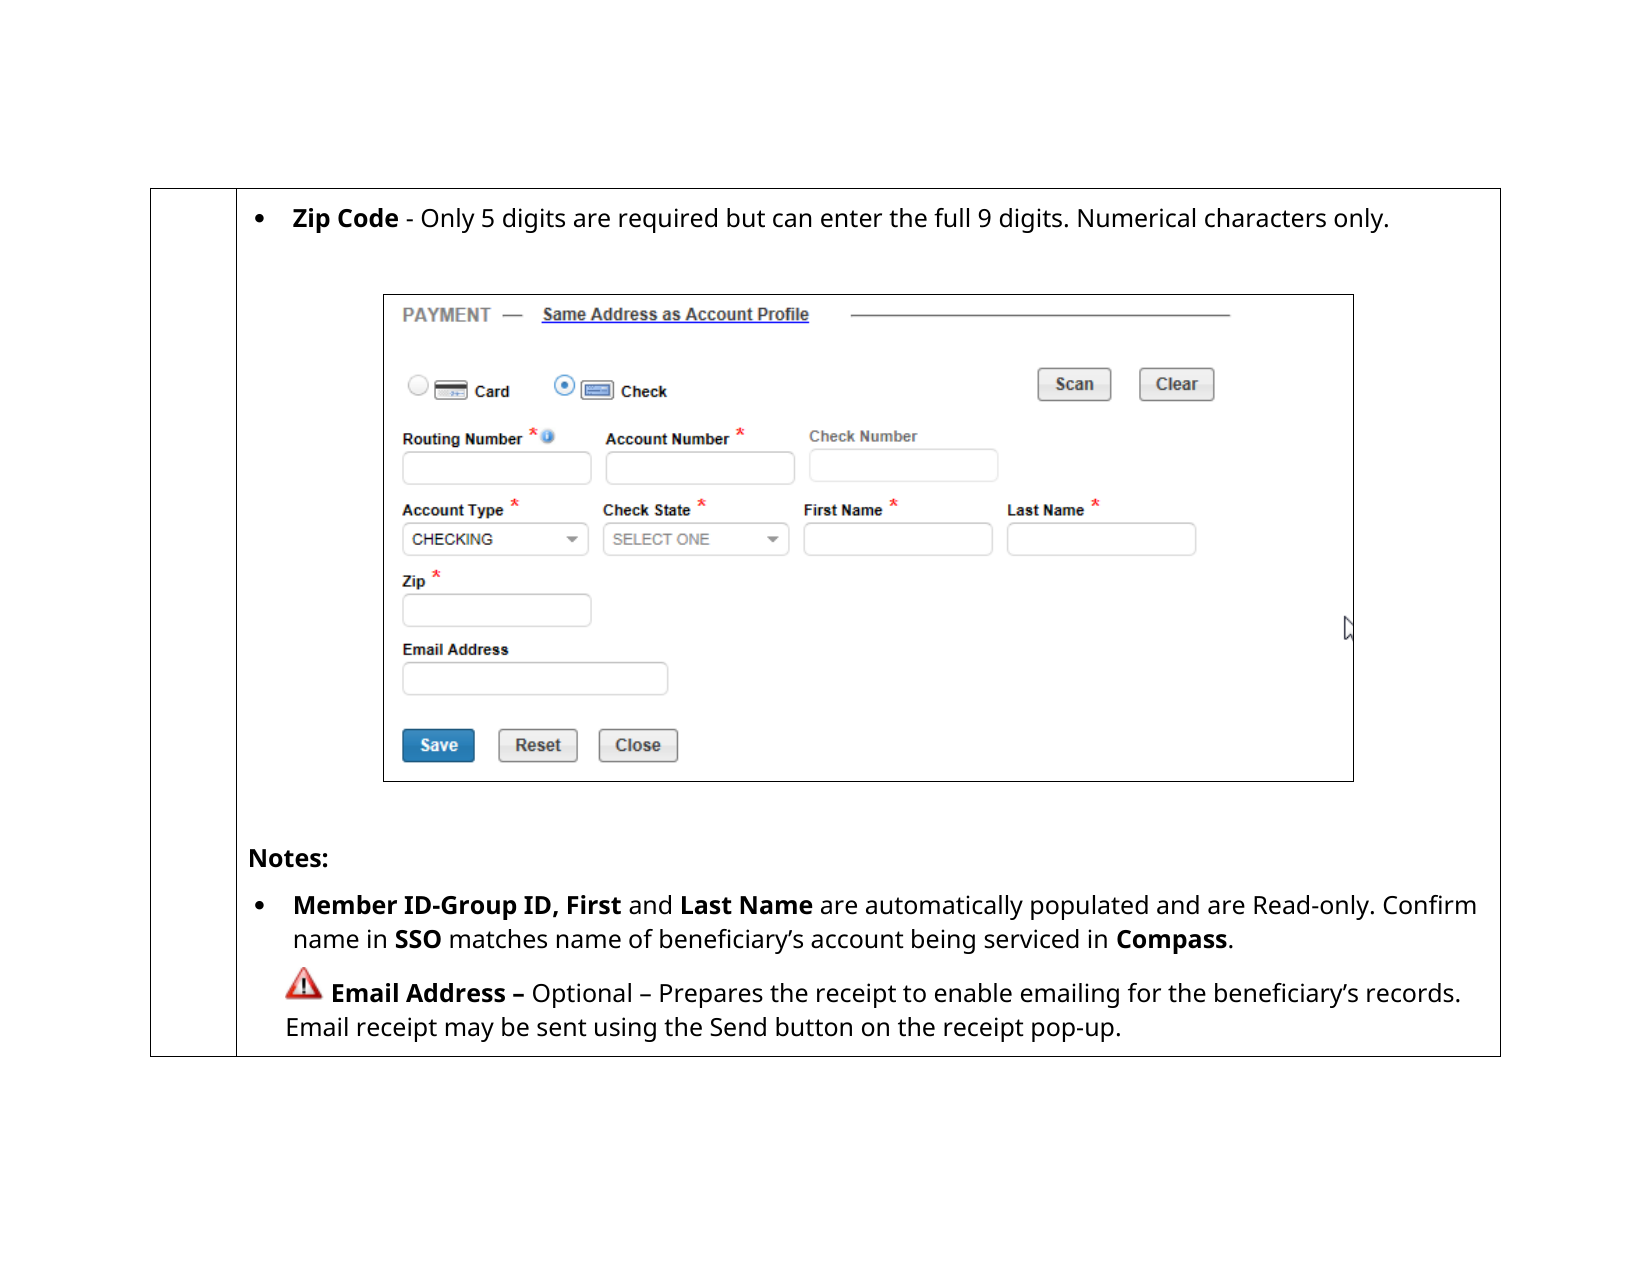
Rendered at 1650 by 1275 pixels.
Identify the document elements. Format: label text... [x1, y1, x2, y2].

picture [384, 295, 1353, 781]
table_cell 5 [151, 189, 236, 1056]
picture [285, 967, 325, 1003]
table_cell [237, 189, 1500, 1056]
